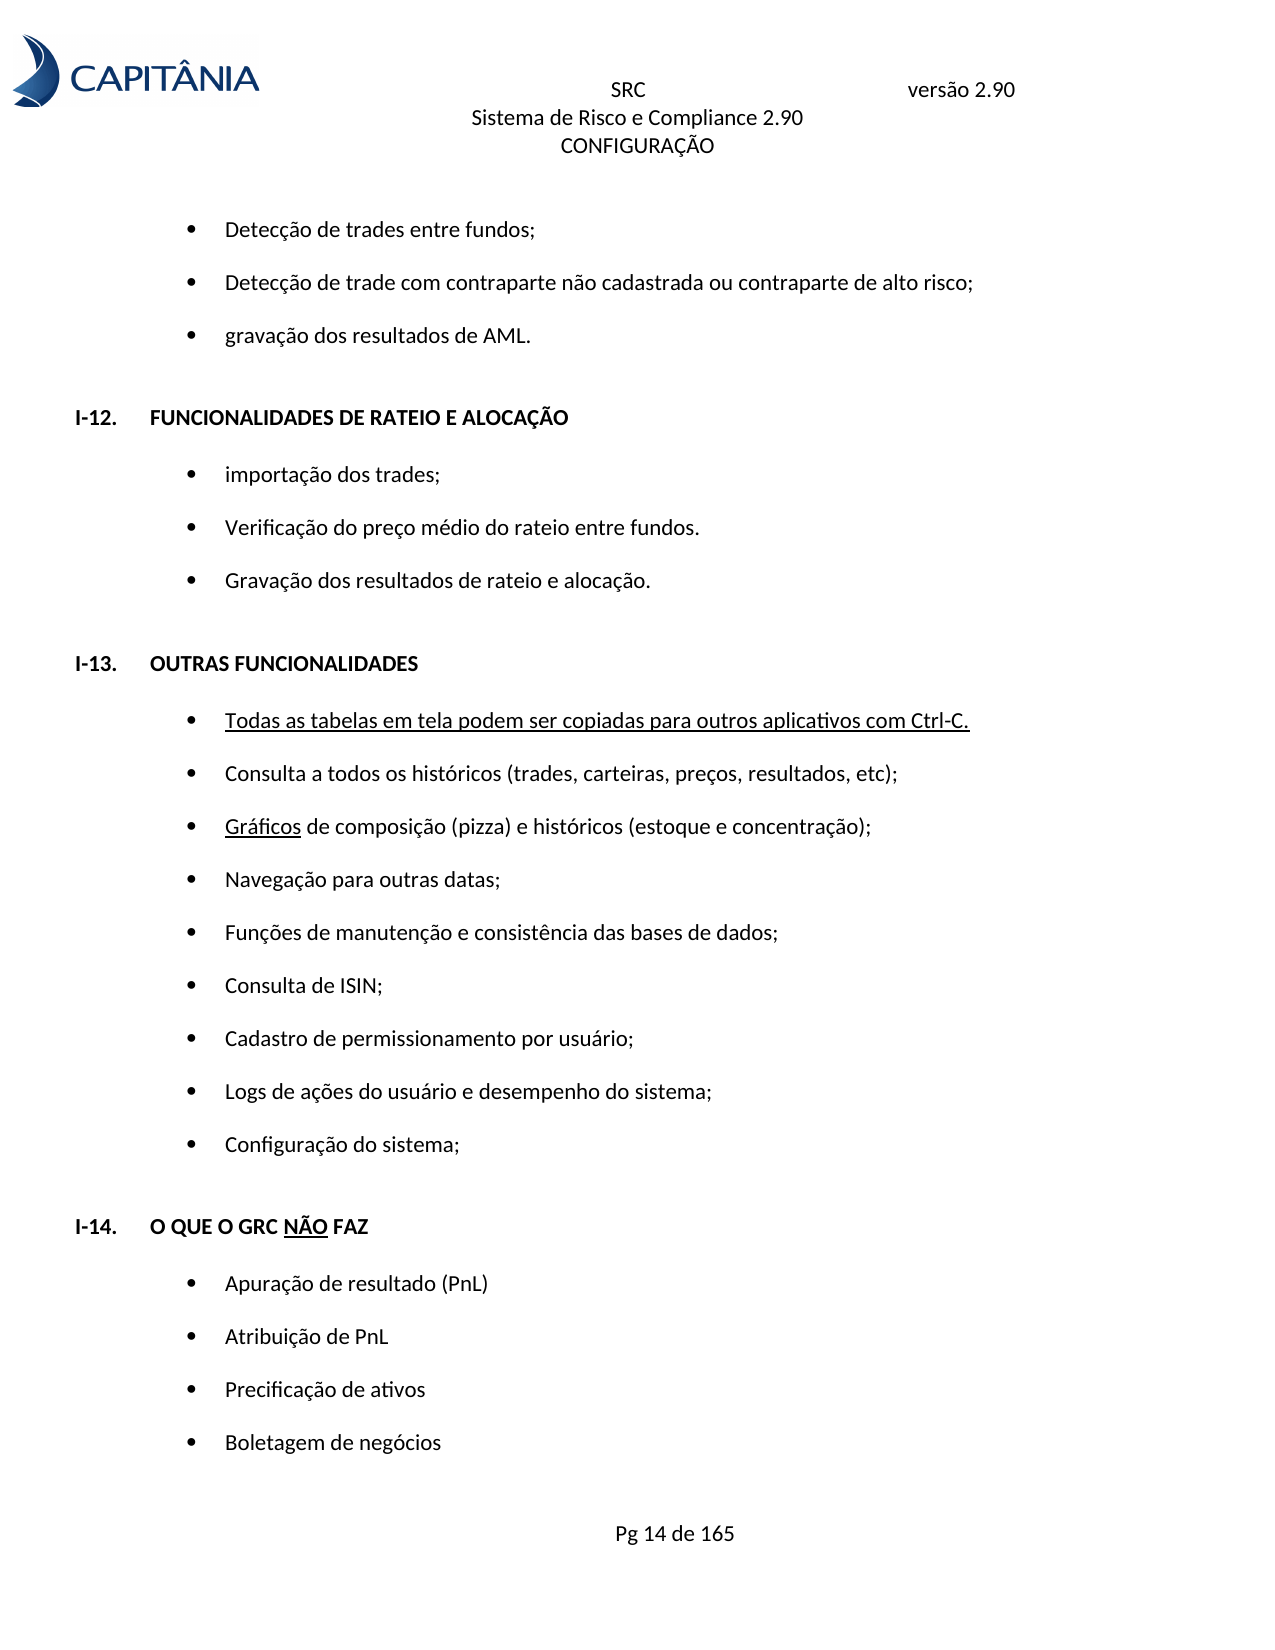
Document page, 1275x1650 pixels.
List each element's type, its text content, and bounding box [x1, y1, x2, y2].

list Verificação do preço médio do rateio entre fundos. [187, 513, 1200, 542]
list Detecção de trades entre fundos; [187, 215, 1200, 243]
list Detecção de trade com contraparte não cadastrada ou contraparte de alto risco; [187, 268, 1200, 296]
list Apuração de resultado (PnL) [187, 1269, 1200, 1297]
list Gráficos de composição (pizza) e históricos (estoque e concentração); [187, 812, 1200, 840]
picture [12, 34, 260, 107]
list Atribuição de PnL [187, 1322, 1200, 1351]
list Funções de manutenção e consistência das bases de dados; [187, 918, 1200, 946]
list Gravação dos resultados de rateio e alocação. [187, 567, 1200, 594]
list Navegação para outras datas; [187, 865, 1200, 893]
list Boletagem de negócios [187, 1428, 1200, 1457]
subtitle OUTRAS FUNCIONALIDADES [75, 649, 1200, 677]
subtitle O QUE O GRC NÃO FAZ [75, 1212, 1200, 1240]
subtitle FUNCIONALIDADES DE RATEIO E ALOCAÇÃO [75, 403, 1200, 431]
list importação dos trades; [187, 461, 1200, 488]
list Consulta de ISIN; [187, 971, 1200, 999]
list Configuração do sistema; [187, 1130, 1200, 1158]
list Precificação de ativos [187, 1376, 1200, 1403]
list Consulta a todos os históricos (trades, carteiras, preços, resultados, etc); [187, 759, 1200, 787]
list Cadastro de permissionamento por usuário; [187, 1024, 1200, 1052]
list Todas as tabelas em tela podem ser copiadas para outros aplicativos com Ctrl-C. [187, 706, 1200, 734]
list gravação dos resultados de AML. [187, 321, 1200, 349]
list Logs de ações do usuário e desempenho do sistema; [187, 1077, 1200, 1105]
